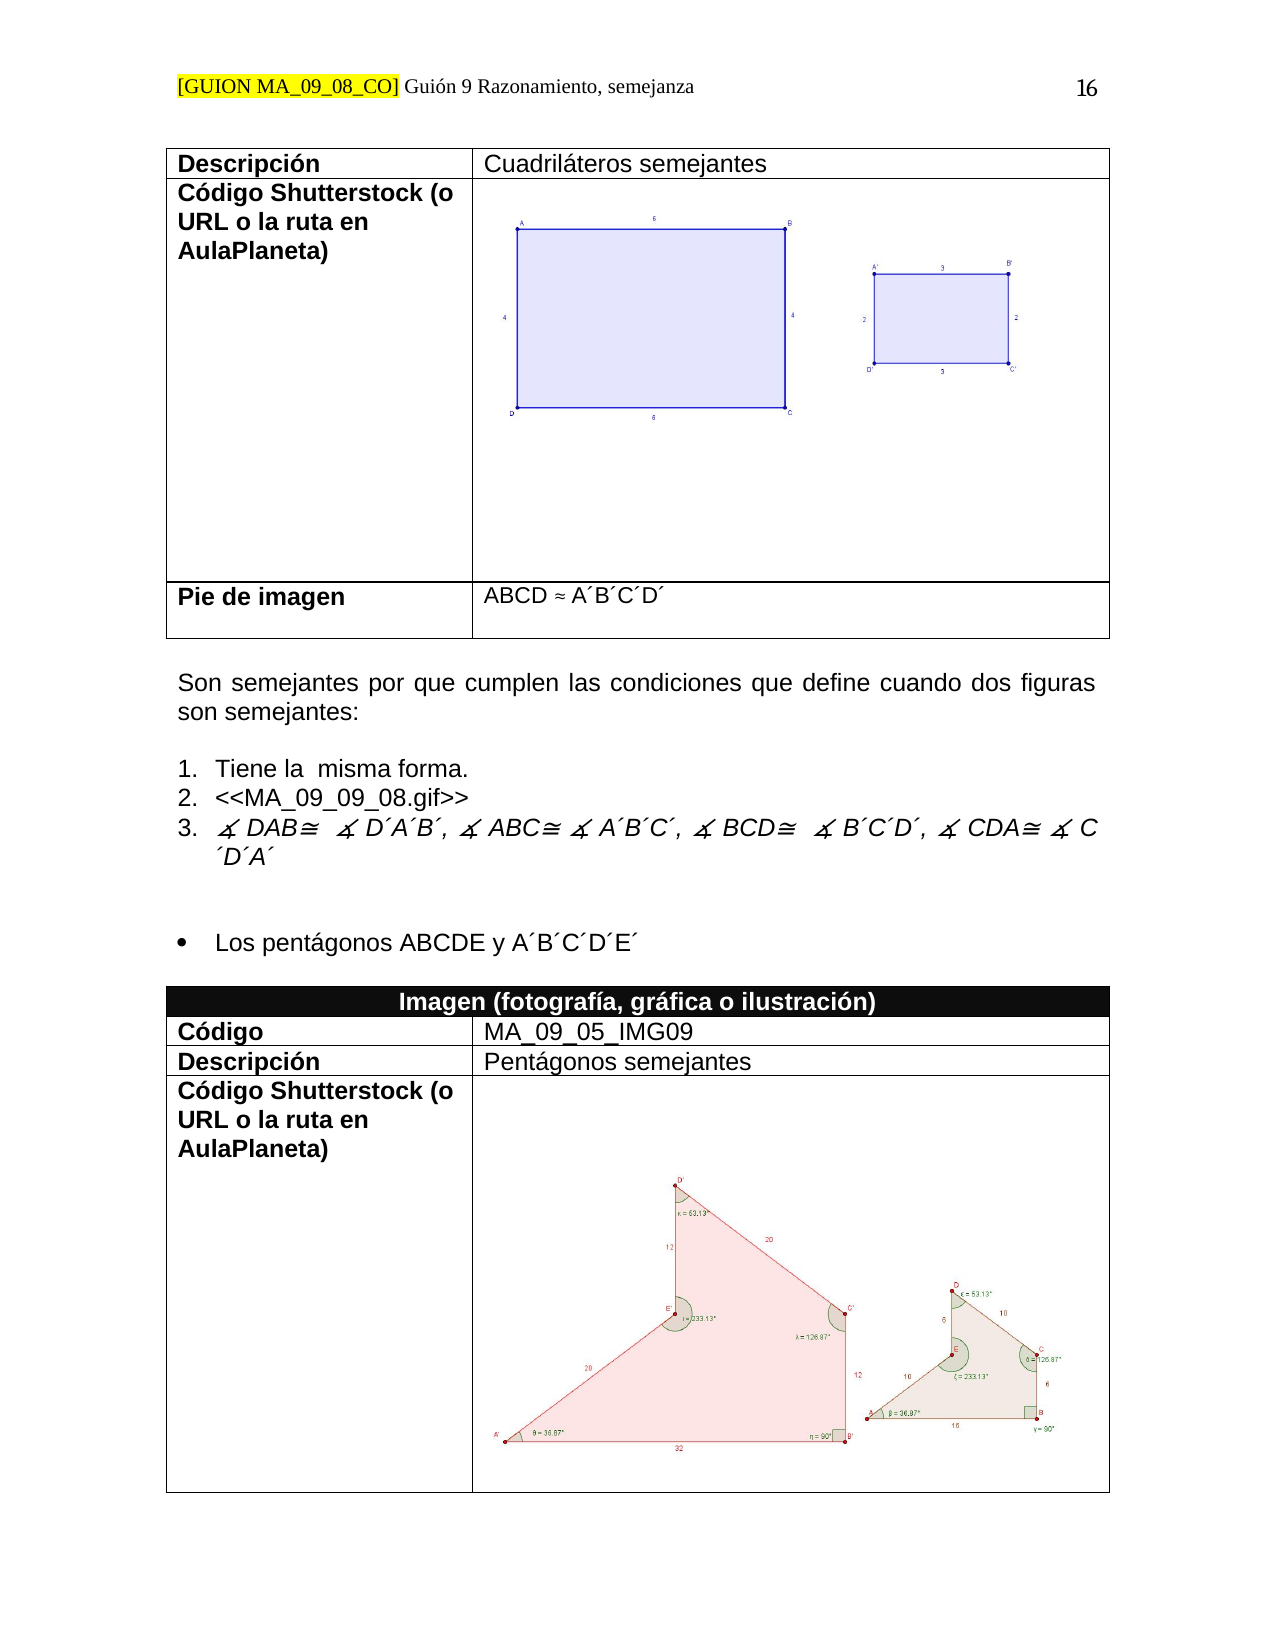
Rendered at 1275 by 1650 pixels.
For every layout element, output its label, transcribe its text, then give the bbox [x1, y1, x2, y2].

picture [483, 1166, 1109, 1462]
table_cell Código Shutterstock (o URL o la ruta en AulaPlaneta) [167, 179, 472, 581]
list ∡ DAB≅ ∡ D´A´B´, ∡ ABC≅ ∡ A´B´C´, ∡ BCD≅ ∡ B´C´D´, ∡ CDA≅ ∡ C´D´A´ [177, 812, 1098, 871]
table_cell [473, 1076, 1109, 1492]
table_cell Descripción [167, 1046, 472, 1075]
table_cell Cuadriláteros semejantes [473, 149, 1109, 177]
list Los pentágonos ABCDE y A´B´C´D´E´ [177, 928, 1098, 957]
list <<MA_09_09_08.gif>> [177, 783, 1098, 812]
table_header Imagen (fotografía, gráfica o ilustración) [167, 987, 1109, 1016]
table_cell Código [167, 1017, 472, 1045]
picture [483, 207, 1050, 431]
table_cell ABCD ≈ A´B´C´D´ [473, 583, 1109, 638]
text Son semejantes por que cumplen las condiciones que define cuando dos figuras son semejantes: [177, 668, 1098, 726]
table_cell Código Shutterstock (o URL o la ruta en AulaPlaneta) [167, 1076, 472, 1492]
table_cell [473, 179, 1109, 581]
table_cell Pentágonos semejantes [473, 1046, 1109, 1075]
table_cell Pie de imagen [167, 583, 472, 638]
table_cell Descripción [167, 149, 472, 177]
list Tiene la misma forma. [177, 754, 1098, 783]
table_cell MA_09_05_IMG09 [473, 1017, 1109, 1045]
